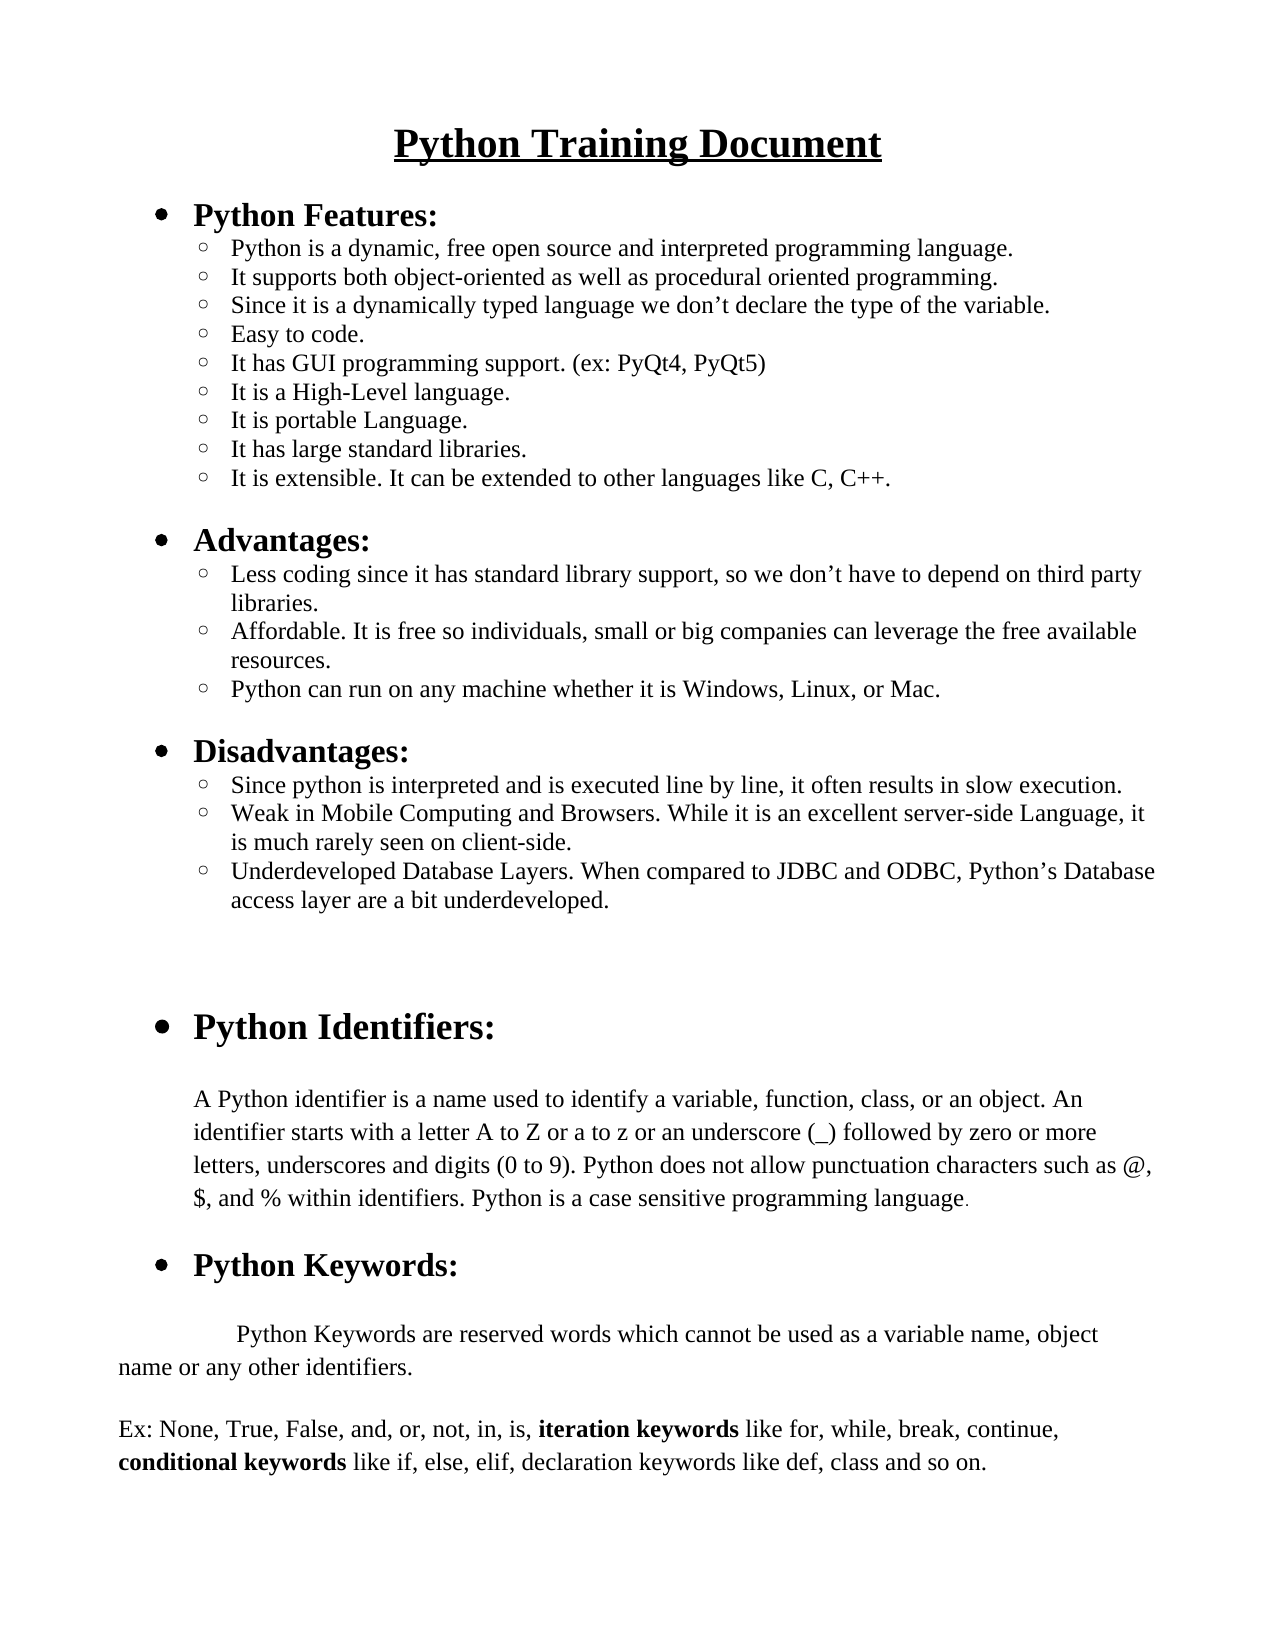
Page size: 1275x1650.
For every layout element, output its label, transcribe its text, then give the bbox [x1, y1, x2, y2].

list Underdeveloped Database Layers. When compared to JDBC and ODBC, Python’s Database access layer are a bit underdeveloped. [193, 856, 1157, 913]
list Weak in Mobile Computing and Browsers. While it is an excellent server-side Language, it is much rarely seen on client-side. [193, 798, 1157, 856]
text Python Keywords are reserved words which cannot be used as a variable name, object name or any other identifiers. [118, 1319, 1157, 1381]
list It is a High-Level language. [193, 377, 1157, 406]
list It has GUI programming support. (ex: PyQt4, PyQt5) [193, 348, 1157, 377]
list Python can run on any machine whether it is Windows, Linux, or Mac. [193, 674, 1157, 703]
list Since it is a dynamically typed language we don’t declare the type of the variable. [193, 291, 1157, 319]
list Since python is interpreted and is executed line by line, it often results in slow execution. [193, 770, 1157, 798]
list Disadvantages: [156, 731, 1157, 770]
list Python is a dynamic, free open source and interpreted programming language. [193, 233, 1157, 262]
list It supports both object-oriented as well as procedural oriented programming. [193, 262, 1157, 291]
list A Python identifier is a name used to identify a variable, function, class, or an object. An identifier starts with a letter A to Z or a to z or an underscore (_) followed by zero or more letters, underscores and digits (0 to 9). Python does not allow punctuation characters such as @, $, and % within identifiers. Python is a case sensitive programming language. [193, 1084, 1157, 1212]
list It is portable Language. [193, 406, 1157, 434]
list Easy to code. [193, 319, 1157, 348]
list Less coding since it has standard library support, so we don’t have to depend on third party libraries. [193, 559, 1157, 616]
list It has large standard libraries. [193, 434, 1157, 463]
list Affordable. It is free so individuals, small or big companies can leverage the free available resources. [193, 616, 1157, 674]
text Ex: None, True, False, and, or, not, in, is, iteration keywords like for, while, break, continue, conditional keywords like if, else, elif, declaration keywords like def, class and so on. [118, 1414, 1157, 1476]
list Python Keywords: [156, 1245, 1157, 1284]
list It is extensible. It can be extended to other languages like C, C++. [193, 463, 1157, 492]
list Python Identifiers: [156, 1005, 1157, 1048]
text Python Training Document [118, 118, 1157, 166]
list Advantages: [156, 521, 1157, 559]
list Python Features: [156, 195, 1157, 233]
